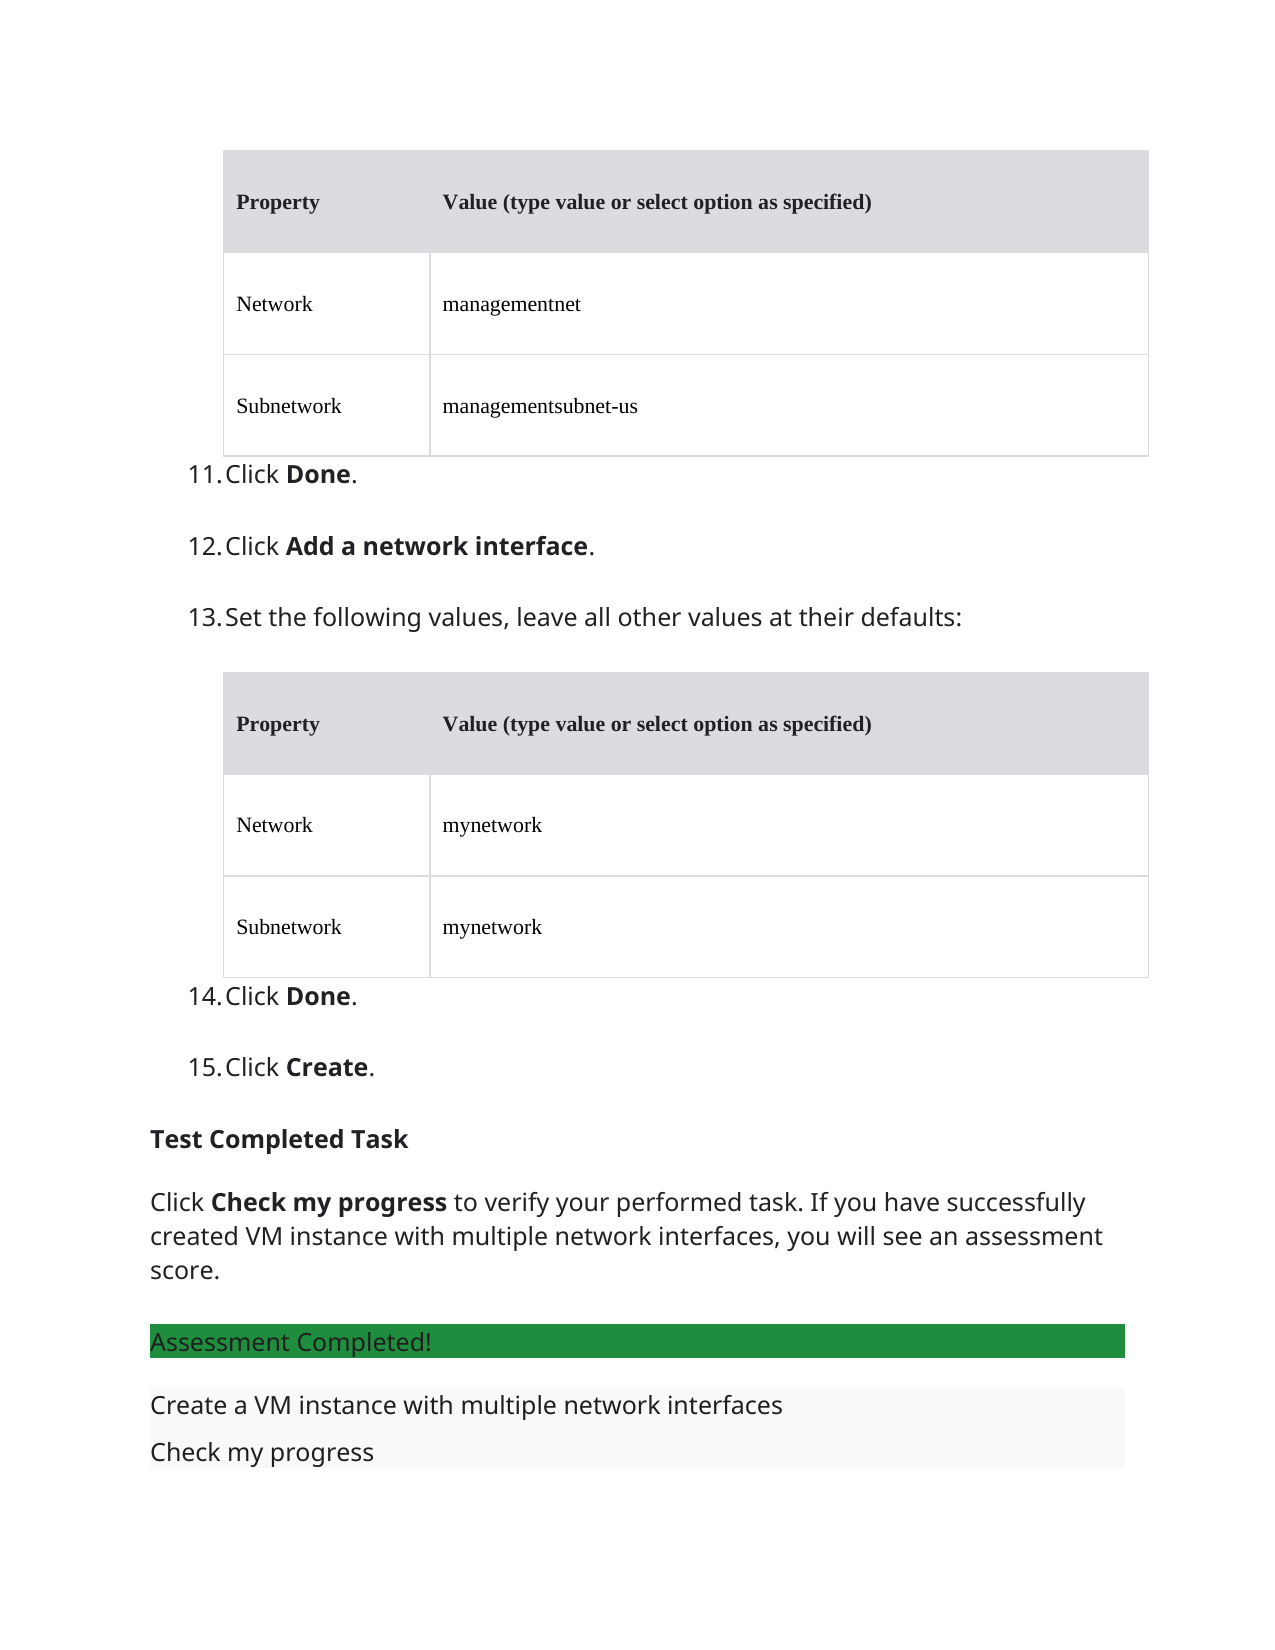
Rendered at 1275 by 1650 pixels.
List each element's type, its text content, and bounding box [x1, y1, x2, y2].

table_cell managementnet [431, 253, 1148, 353]
table_cell managementsubnet-us [431, 355, 1148, 455]
list Click Add a network interface. [187, 528, 1125, 562]
table_cell Subnetwork [224, 877, 429, 977]
list Set the following values, leave all other values at their defaults: [187, 600, 1125, 634]
table_header Property [224, 152, 429, 252]
list Click Done. [187, 978, 1125, 1012]
table_header Value (type value or select option as specified) [431, 152, 1148, 252]
table_cell Subnetwork [224, 355, 429, 455]
text Create a VM instance with multiple network interfaces [150, 1388, 1125, 1422]
text Check my progress [150, 1434, 1125, 1468]
table_header Value (type value or select option as specified) [431, 673, 1148, 773]
table_cell mynetwork [431, 775, 1148, 875]
list Click Done. [187, 457, 1125, 491]
table_header Property [224, 673, 429, 773]
table_cell Network [224, 775, 429, 875]
list Click Create. [187, 1050, 1125, 1084]
table_cell Network [224, 253, 429, 353]
text Test Completed Task [150, 1122, 1125, 1156]
table_cell mynetwork [431, 877, 1148, 977]
text Assessment Completed! [150, 1324, 1125, 1358]
text Click Check my progress to verify your performed task. If you have successfully created VM instance with multiple network interfaces, you will see an assessment score. [150, 1185, 1125, 1287]
